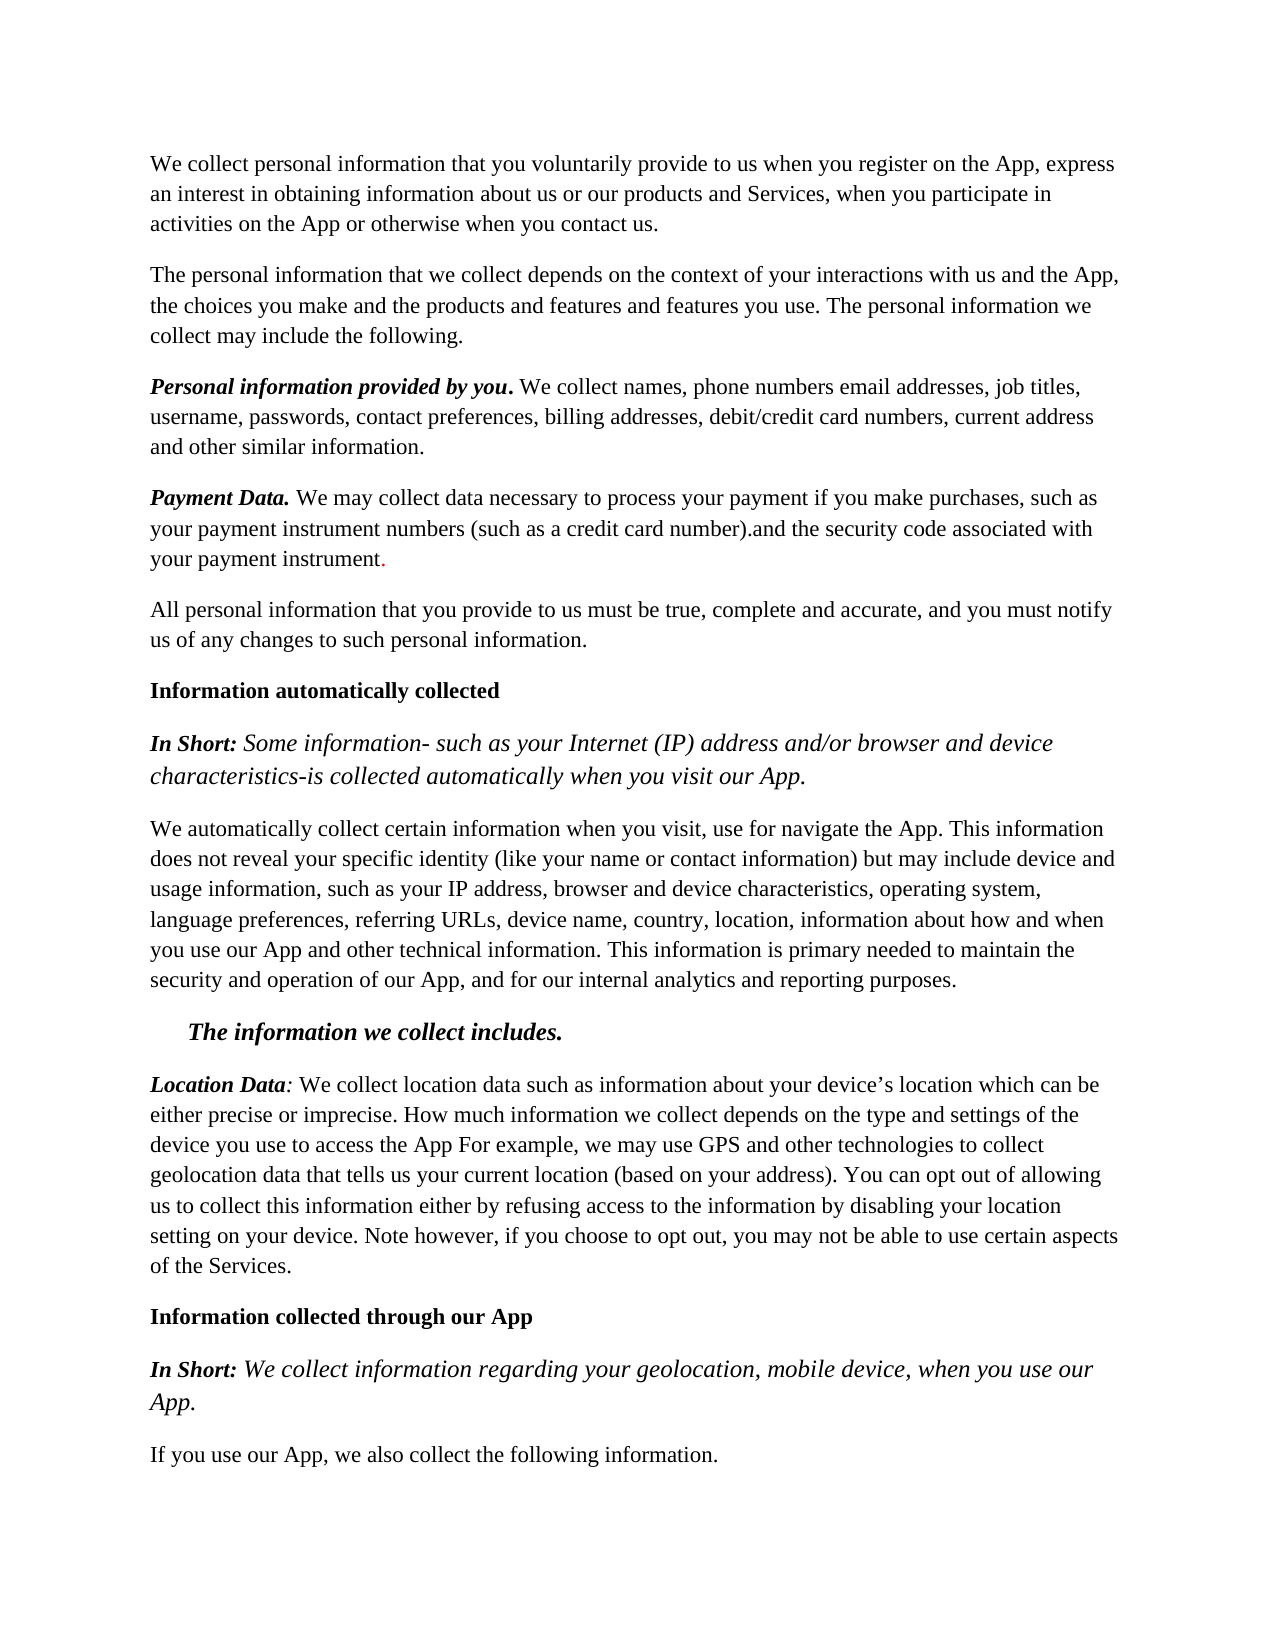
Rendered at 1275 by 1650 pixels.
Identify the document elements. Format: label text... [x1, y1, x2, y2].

text Information collected through our App [150, 1303, 1125, 1329]
text The information we collect includes. [187, 1017, 1125, 1046]
text All personal information that you provide to us must be true, complete and accurate, and you must notify us of any changes to such personal information. [150, 596, 1125, 652]
text The personal information that we collect depends on the context of your interactions with us and the App, the choices you make and the products and features and features you use. The personal information we collect may include the following. [150, 261, 1125, 348]
text Payment Data. We may collect data necessary to process your payment if you make purchases, such as your payment instrument numbers (such as a credit card number).and the security code associated with your payment instrument. [150, 484, 1125, 571]
text We collect personal information that you voluntarily provide to us when you register on the App, express an interest in obtaining information about us or our products and Services, when you participate in activities on the App or otherwise when you contact us. [150, 150, 1125, 237]
text Location Data: We collect location data such as information about your device’s location which can be either precise or imprecise. How much information we collect depends on the type and settings of the device you use to access the App For example, we may use GPS and other technologies to collect geolocation data that tells us your current location (based on your address). You can opt out of allowing us to collect this information either by refusing access to the information by disabling your location setting on your device. Note however, if you choose to opt out, you may not be able to use certain aspects of the Services. [150, 1071, 1125, 1278]
text If you use our App, we also collect the following information. [150, 1441, 1125, 1467]
text Information automatically collected [150, 677, 1125, 703]
text Personal information provided by you. We collect names, phone numbers email addresses, job titles, username, passwords, contact preferences, billing addresses, debit/credit card numbers, current address and other similar information. [150, 373, 1125, 460]
text In Short: We collect information regarding your geolocation, mobile device, when you use our App. [150, 1354, 1125, 1416]
text We automatically collect certain information when you visit, use for navigate the App. This information does not reveal your specific identity (like your name or contact information) but may include device and usage information, such as your IP address, browser and device characteristics, operating system, language preferences, referring URLs, device name, country, location, information about how and when you use our App and other technical information. This information is primary needed to maintain the security and operation of our App, and for our internal analytics and reporting purposes. [150, 815, 1125, 992]
text In Short: Some information- such as your Internet (IP) address and/or browser and device characteristics-is collected automatically when you visit our App. [150, 728, 1125, 790]
